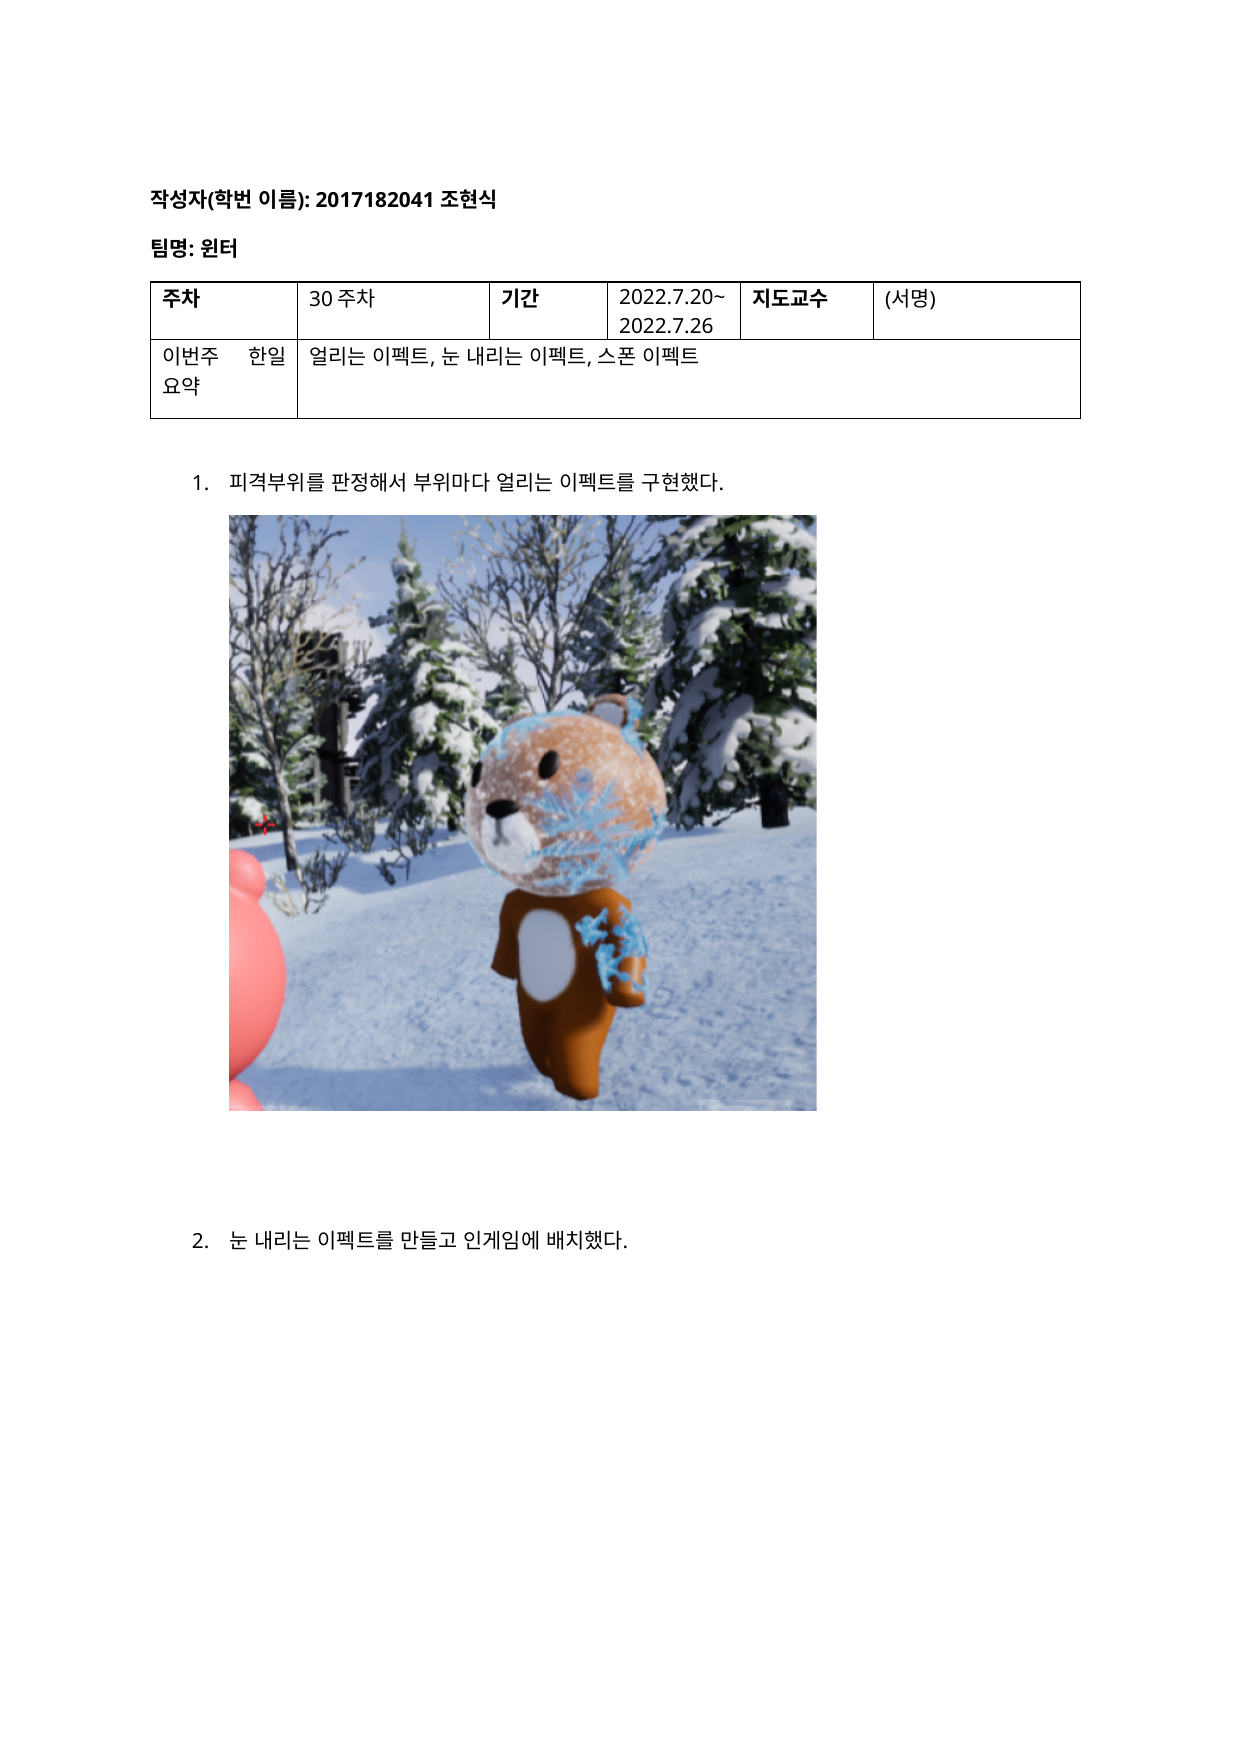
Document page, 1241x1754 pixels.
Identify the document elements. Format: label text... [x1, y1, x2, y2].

list 눈 내리는 이펙트를 만들고 인게임에 배치했다. [192, 1224, 1090, 1254]
picture [229, 515, 817, 1111]
table_header 기간 [490, 283, 607, 339]
table_header (서명) [874, 283, 1080, 339]
table_header 지도교수 [741, 283, 873, 339]
table_cell 얼리는 이펙트, 눈 내리는 이펙트, 스폰 이펙트 [298, 340, 1080, 418]
table_header 30주차 [298, 283, 489, 339]
table_header 주차 [151, 283, 297, 339]
table_header 2022.7.20~ 2022.7.26 [608, 283, 740, 339]
list 피격부위를 판정해서 부위마다 얼리는 이펙트를 구현했다. [192, 466, 1090, 497]
table_cell 이번주 한일 요약 [151, 340, 297, 418]
